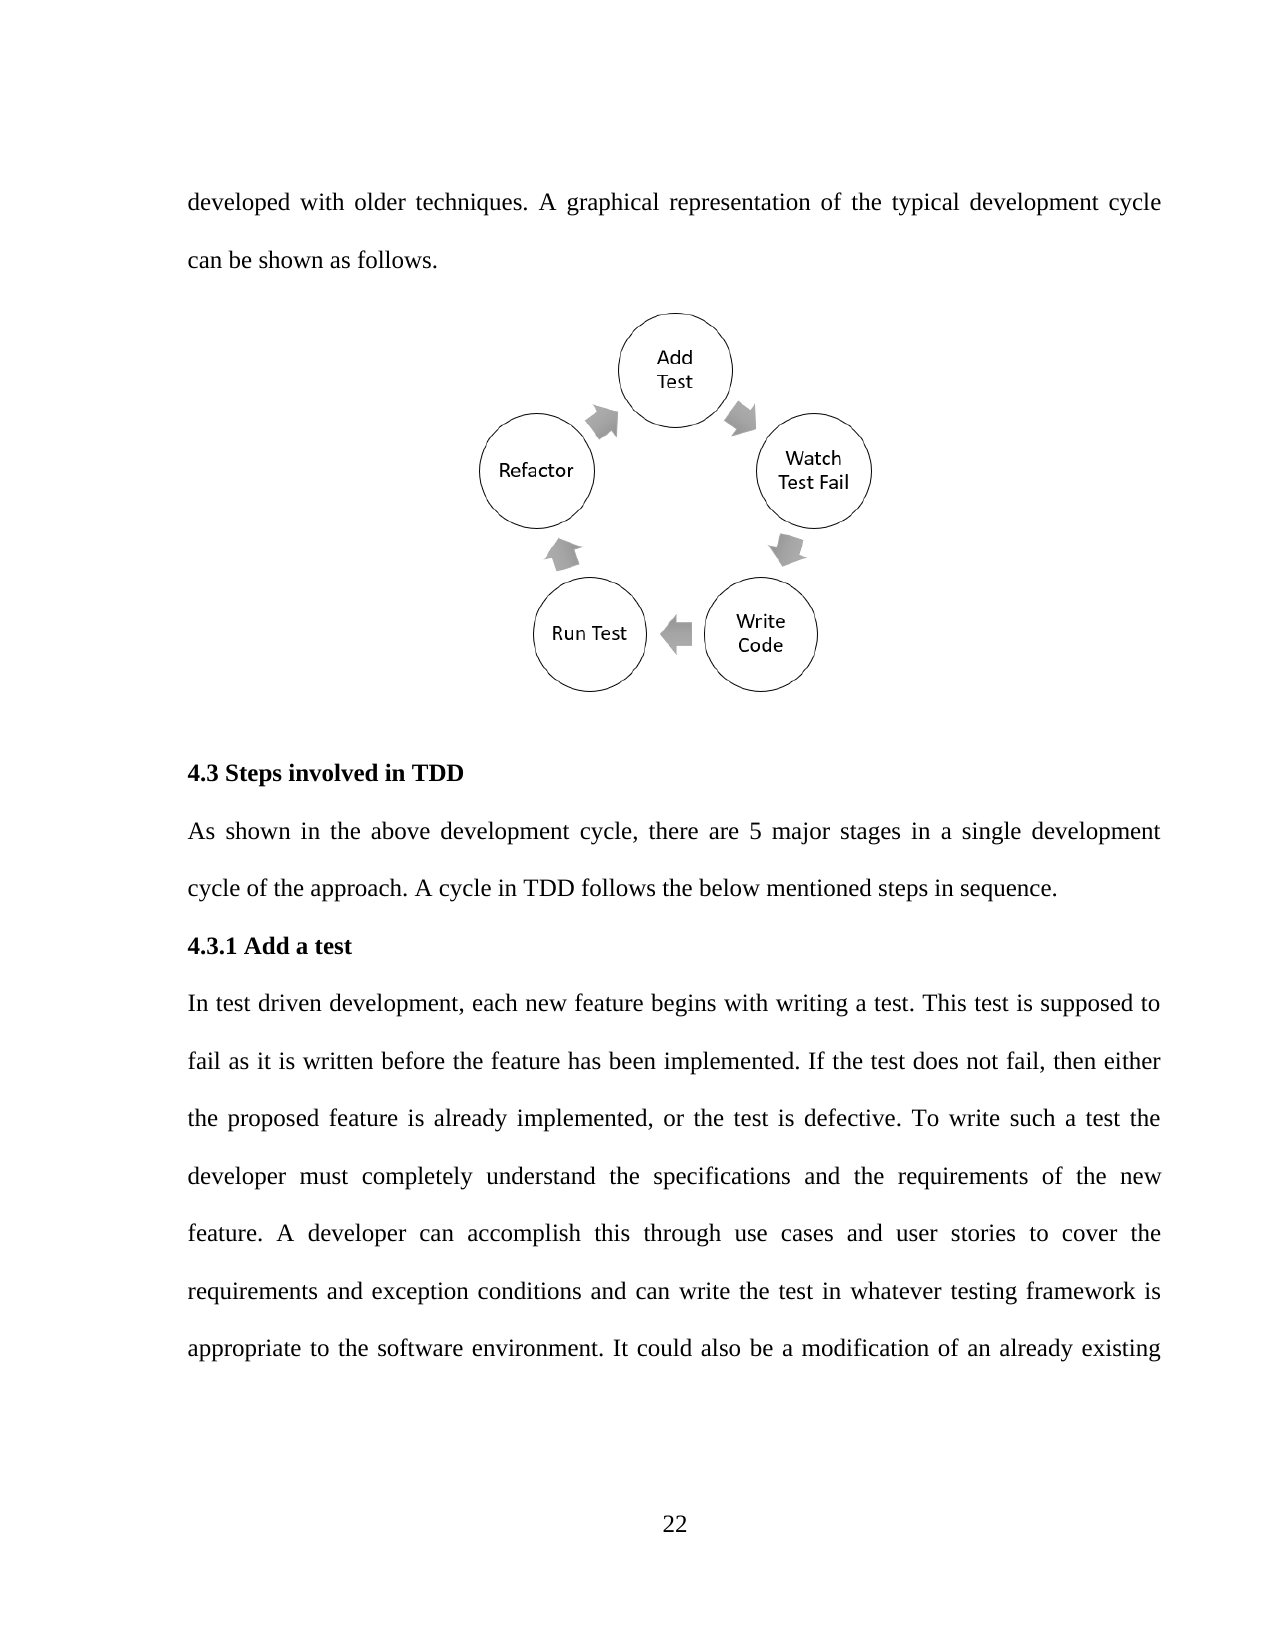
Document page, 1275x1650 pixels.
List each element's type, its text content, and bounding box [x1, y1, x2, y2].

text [187, 988, 1162, 1362]
picture [462, 302, 888, 705]
text As shown in the above development cycle, there are 5 major stages in a single development cycle of the approach. A cycle in TDD follows the below mentioned steps in sequence. [187, 816, 1162, 902]
text 4.3.1 Add a test [187, 931, 1162, 960]
text 4.3 Steps involved in TDD [187, 758, 1162, 787]
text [187, 187, 1162, 274]
